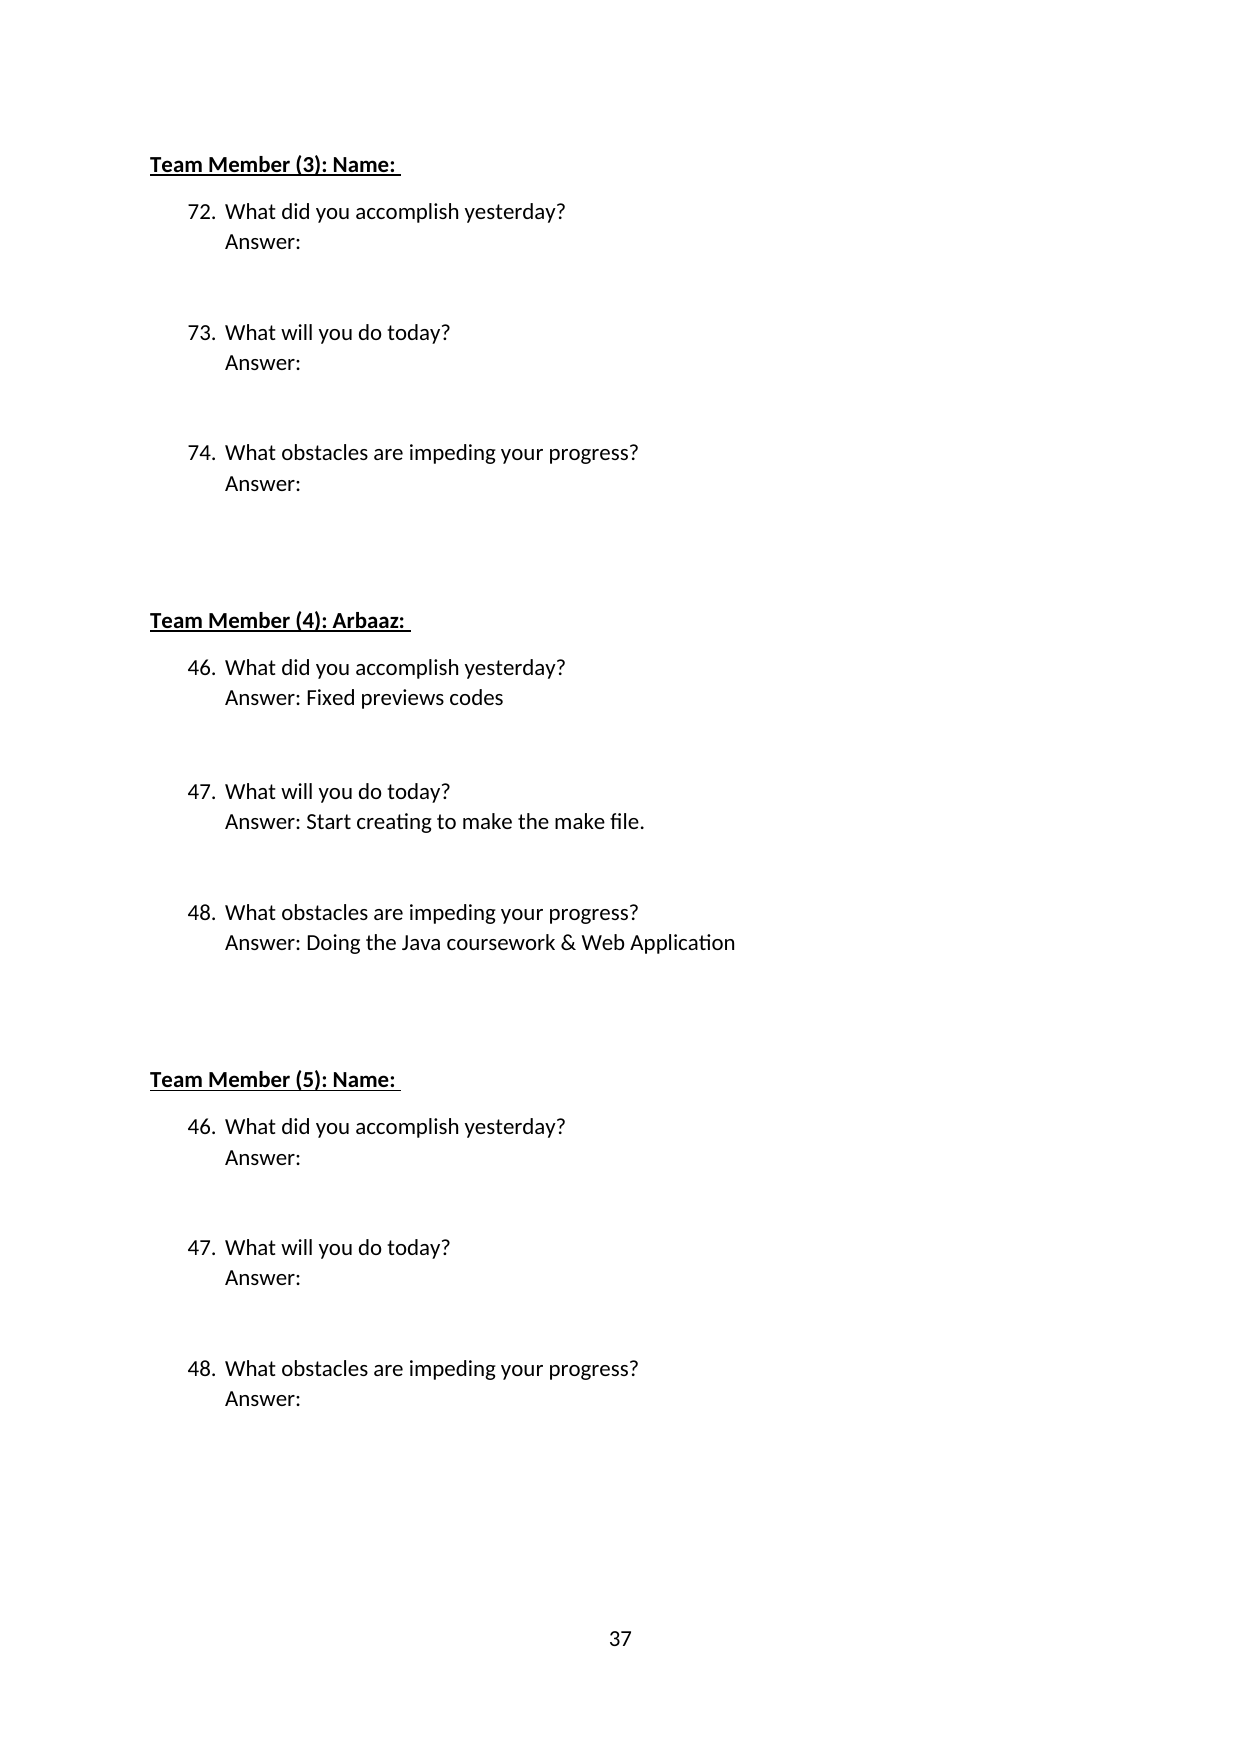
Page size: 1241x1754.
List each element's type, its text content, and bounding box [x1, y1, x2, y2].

list Answer: [225, 348, 1090, 376]
list What did you accomplish yesterday? [187, 1112, 1090, 1141]
list What obstacles are impeding your progress? [187, 898, 1090, 926]
list What will you do today? [187, 318, 1090, 346]
text Team Member (3): Name: [150, 150, 1090, 178]
list Answer: Fixed previews codes [225, 683, 1090, 711]
list Answer: [225, 469, 1090, 497]
list Answer: [225, 1263, 1090, 1292]
text Team Member (5): Name: [150, 1066, 1090, 1094]
list What will you do today? [187, 1233, 1090, 1261]
list Answer: [225, 1384, 1090, 1412]
list What did you accomplish yesterday? [187, 653, 1090, 681]
list Answer: Doing the Java coursework & Web Application [225, 928, 1090, 956]
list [187, 438, 1090, 467]
list Answer: [225, 227, 1090, 255]
list Answer: Start creating to make the make file. [225, 807, 1090, 835]
text Team Member (4): Arbaaz: [150, 606, 1090, 634]
list What will you do today? [187, 777, 1090, 805]
list What did you accomplish yesterday? [187, 197, 1090, 225]
list Answer: [225, 1143, 1090, 1171]
list What obstacles are impeding your progress? [187, 1354, 1090, 1382]
